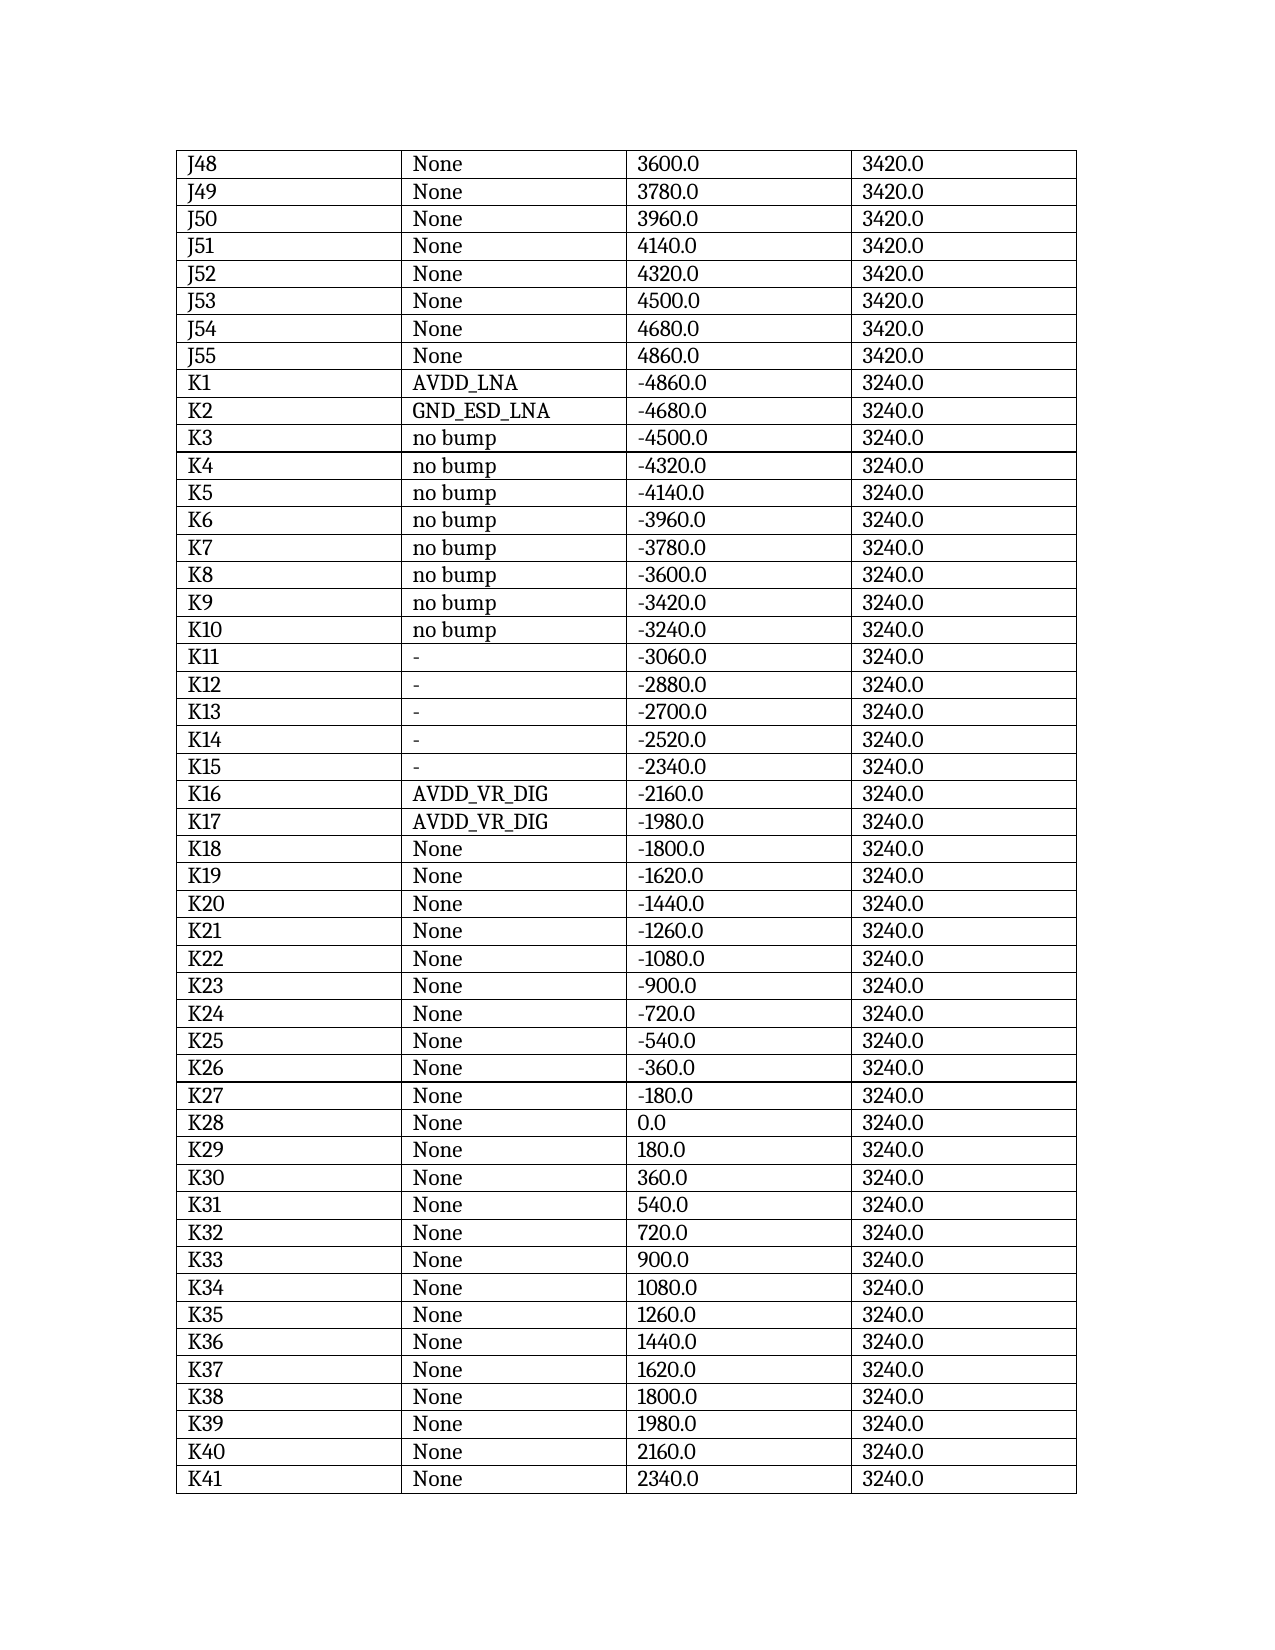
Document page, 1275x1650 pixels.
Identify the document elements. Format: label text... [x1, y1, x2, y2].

table_cell 3240.0 [852, 398, 1076, 424]
table_cell 3240.0 [852, 1000, 1076, 1027]
table_cell None [402, 1302, 626, 1328]
table_cell None [402, 1055, 626, 1081]
table_cell - [402, 726, 626, 753]
table_cell 4320.0 [627, 261, 851, 287]
table_cell 720.0 [627, 1220, 851, 1246]
table_cell 3240.0 [852, 1083, 1076, 1109]
table_cell K12 [177, 672, 401, 698]
table_cell 3240.0 [852, 754, 1076, 780]
table_cell 4500.0 [627, 288, 851, 314]
table_cell 3240.0 [852, 1356, 1076, 1383]
table_cell J49 [177, 179, 401, 205]
table_cell GND_ESD_LNA [402, 398, 626, 424]
table_cell 3240.0 [852, 1055, 1076, 1081]
table_cell - [402, 672, 626, 698]
table_cell 180.0 [627, 1137, 851, 1164]
table_cell None [402, 1000, 626, 1027]
table_cell K16 [177, 781, 401, 807]
table_cell 1260.0 [627, 1302, 851, 1328]
table_cell 3420.0 [852, 315, 1076, 342]
table_cell -4500.0 [627, 425, 851, 451]
table_cell K29 [177, 1137, 401, 1164]
table_cell K41 [177, 1466, 401, 1492]
table_cell 3240.0 [852, 726, 1076, 753]
table_cell AVDD_LNA [402, 370, 626, 397]
table_cell 1620.0 [627, 1356, 851, 1383]
table_cell K13 [177, 699, 401, 725]
table_cell - [402, 699, 626, 725]
table_cell K15 [177, 754, 401, 780]
table_cell 4860.0 [627, 343, 851, 369]
table_cell -540.0 [627, 1028, 851, 1054]
table_cell -900.0 [627, 973, 851, 999]
table_cell K18 [177, 836, 401, 862]
table_cell - [402, 644, 626, 671]
table_cell K21 [177, 918, 401, 944]
table_cell K22 [177, 946, 401, 972]
table_cell 3240.0 [852, 1028, 1076, 1054]
table_cell K25 [177, 1028, 401, 1054]
table_cell -3420.0 [627, 589, 851, 616]
table_cell 4140.0 [627, 233, 851, 259]
table_cell -3600.0 [627, 562, 851, 588]
table_cell K14 [177, 726, 401, 753]
table_cell None [402, 179, 626, 205]
table_cell 3420.0 [852, 233, 1076, 259]
table_cell -3960.0 [627, 507, 851, 533]
table_cell -720.0 [627, 1000, 851, 1027]
table_cell K9 [177, 589, 401, 616]
table_cell 3240.0 [852, 1384, 1076, 1410]
table_cell -3240.0 [627, 617, 851, 643]
table_cell 360.0 [627, 1165, 851, 1191]
table_cell K40 [177, 1439, 401, 1465]
table_cell None [402, 1411, 626, 1438]
table_cell 3420.0 [852, 261, 1076, 287]
table_cell 3420.0 [852, 288, 1076, 314]
table_cell None [402, 1439, 626, 1465]
table_cell 3240.0 [852, 1220, 1076, 1246]
table_cell 3240.0 [852, 1110, 1076, 1136]
table_cell 900.0 [627, 1247, 851, 1273]
table_cell 3240.0 [852, 589, 1076, 616]
table_cell 3240.0 [852, 425, 1076, 451]
table_cell no bump [402, 589, 626, 616]
table_cell K34 [177, 1274, 401, 1301]
table_cell K11 [177, 644, 401, 671]
table_cell K4 [177, 453, 401, 479]
table_cell 3240.0 [852, 1192, 1076, 1218]
table_cell -1260.0 [627, 918, 851, 944]
table_cell no bump [402, 507, 626, 533]
table_cell 3240.0 [852, 644, 1076, 671]
table_cell 3240.0 [852, 480, 1076, 506]
table_cell K6 [177, 507, 401, 533]
table_cell 1980.0 [627, 1411, 851, 1438]
table_cell 2160.0 [627, 1439, 851, 1465]
table_cell 3240.0 [852, 453, 1076, 479]
table_cell K5 [177, 480, 401, 506]
table_cell 3240.0 [852, 535, 1076, 561]
table_cell J52 [177, 261, 401, 287]
table_cell J55 [177, 343, 401, 369]
table_cell 3240.0 [852, 1165, 1076, 1191]
table_cell None [402, 343, 626, 369]
table_cell K24 [177, 1000, 401, 1027]
table_cell 4680.0 [627, 315, 851, 342]
table_cell -1080.0 [627, 946, 851, 972]
table_cell None [402, 1137, 626, 1164]
table_cell 3240.0 [852, 1274, 1076, 1301]
table_cell 3240.0 [852, 918, 1076, 944]
table_cell K33 [177, 1247, 401, 1273]
table_cell 3600.0 [627, 151, 851, 177]
table_cell -2520.0 [627, 726, 851, 753]
table_cell K35 [177, 1302, 401, 1328]
table_cell 1800.0 [627, 1384, 851, 1410]
table_cell 3240.0 [852, 370, 1076, 397]
table_cell K7 [177, 535, 401, 561]
table_cell None [402, 1356, 626, 1383]
table_cell - [402, 754, 626, 780]
table_cell 2340.0 [627, 1466, 851, 1492]
table_cell 3240.0 [852, 562, 1076, 588]
table_cell None [402, 315, 626, 342]
table_cell 3420.0 [852, 343, 1076, 369]
table_cell 3420.0 [852, 206, 1076, 232]
table_cell None [402, 1110, 626, 1136]
table_cell None [402, 1083, 626, 1109]
table_cell None [402, 1028, 626, 1054]
table_cell None [402, 288, 626, 314]
table_cell -1800.0 [627, 836, 851, 862]
table_cell AVDD_VR_DIG [402, 809, 626, 835]
table_cell K19 [177, 863, 401, 890]
table_cell -2340.0 [627, 754, 851, 780]
table_cell -1980.0 [627, 809, 851, 835]
table_cell 3240.0 [852, 1137, 1076, 1164]
table_cell 3240.0 [852, 1439, 1076, 1465]
table_cell -2880.0 [627, 672, 851, 698]
table_cell J53 [177, 288, 401, 314]
table_cell K1 [177, 370, 401, 397]
table_cell None [402, 1466, 626, 1492]
table_cell 3240.0 [852, 617, 1076, 643]
table_cell -4320.0 [627, 453, 851, 479]
table_cell 3960.0 [627, 206, 851, 232]
table_cell None [402, 1274, 626, 1301]
table_cell K28 [177, 1110, 401, 1136]
table_cell 3240.0 [852, 973, 1076, 999]
table_cell J54 [177, 315, 401, 342]
table_cell K20 [177, 891, 401, 917]
table_cell K27 [177, 1083, 401, 1109]
table_cell 1080.0 [627, 1274, 851, 1301]
table_cell 3240.0 [852, 836, 1076, 862]
table_cell 3240.0 [852, 1329, 1076, 1355]
table_cell None [402, 151, 626, 177]
table_cell None [402, 1384, 626, 1410]
table_cell -180.0 [627, 1083, 851, 1109]
table_cell 3240.0 [852, 1302, 1076, 1328]
table_cell None [402, 1247, 626, 1273]
table_cell -4140.0 [627, 480, 851, 506]
table_cell -4680.0 [627, 398, 851, 424]
table_cell K17 [177, 809, 401, 835]
table_cell -2160.0 [627, 781, 851, 807]
table_cell 3240.0 [852, 1411, 1076, 1438]
table_cell K37 [177, 1356, 401, 1383]
table_cell K10 [177, 617, 401, 643]
table_cell None [402, 206, 626, 232]
table_cell 0.0 [627, 1110, 851, 1136]
table_cell 540.0 [627, 1192, 851, 1218]
table_cell J51 [177, 233, 401, 259]
table_cell None [402, 261, 626, 287]
table_cell 3240.0 [852, 1466, 1076, 1492]
table_cell 3240.0 [852, 863, 1076, 890]
table_cell AVDD_VR_DIG [402, 781, 626, 807]
table_cell -1620.0 [627, 863, 851, 890]
table_cell K31 [177, 1192, 401, 1218]
table_cell 3240.0 [852, 672, 1076, 698]
table_cell -3780.0 [627, 535, 851, 561]
table_cell 3240.0 [852, 946, 1076, 972]
table_cell 3240.0 [852, 781, 1076, 807]
table_cell 3240.0 [852, 1247, 1076, 1273]
table_cell no bump [402, 535, 626, 561]
table_cell K8 [177, 562, 401, 588]
table_cell None [402, 863, 626, 890]
table_cell None [402, 836, 626, 862]
table_cell K38 [177, 1384, 401, 1410]
table_cell -360.0 [627, 1055, 851, 1081]
table_cell J48 [177, 151, 401, 177]
table_cell 1440.0 [627, 1329, 851, 1355]
table_cell J50 [177, 206, 401, 232]
table_cell K39 [177, 1411, 401, 1438]
table_cell None [402, 891, 626, 917]
table_cell K3 [177, 425, 401, 451]
table_cell None [402, 973, 626, 999]
table_cell -3060.0 [627, 644, 851, 671]
table_cell None [402, 1192, 626, 1218]
table_cell None [402, 1329, 626, 1355]
table_cell no bump [402, 617, 626, 643]
table_cell K26 [177, 1055, 401, 1081]
table_cell -1440.0 [627, 891, 851, 917]
table_cell 3420.0 [852, 151, 1076, 177]
table_cell 3240.0 [852, 891, 1076, 917]
table_cell 3240.0 [852, 809, 1076, 835]
table_cell K32 [177, 1220, 401, 1246]
table_cell K30 [177, 1165, 401, 1191]
table_cell -2700.0 [627, 699, 851, 725]
table_cell K2 [177, 398, 401, 424]
table_cell no bump [402, 453, 626, 479]
table_cell None [402, 918, 626, 944]
table_cell None [402, 946, 626, 972]
table_cell None [402, 1165, 626, 1191]
table_cell 3240.0 [852, 507, 1076, 533]
table_cell 3420.0 [852, 179, 1076, 205]
table_cell no bump [402, 480, 626, 506]
table_cell None [402, 1220, 626, 1246]
table_cell K36 [177, 1329, 401, 1355]
table_cell no bump [402, 562, 626, 588]
table_cell None [402, 233, 626, 259]
table_cell no bump [402, 425, 626, 451]
table_cell 3780.0 [627, 179, 851, 205]
table_cell 3240.0 [852, 699, 1076, 725]
table_cell -4860.0 [627, 370, 851, 397]
table_cell K23 [177, 973, 401, 999]
